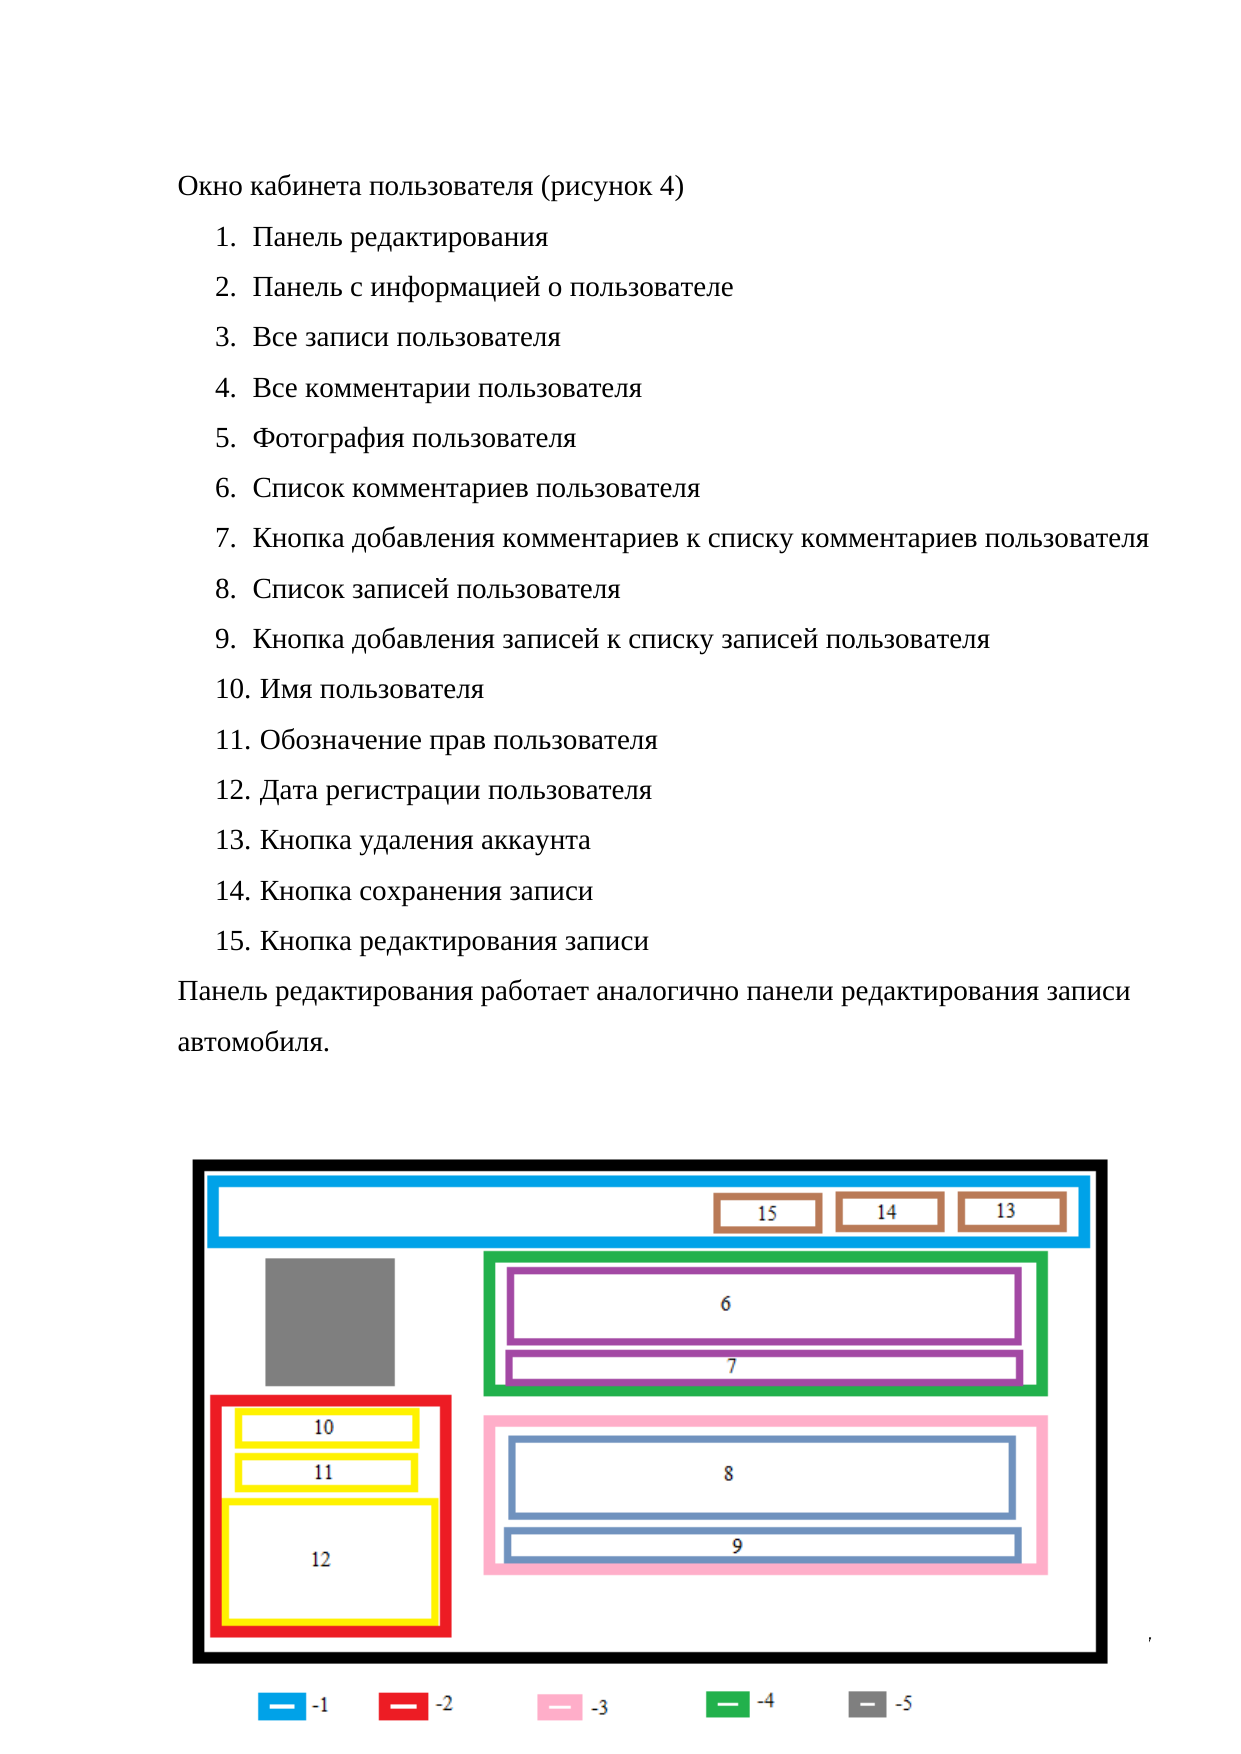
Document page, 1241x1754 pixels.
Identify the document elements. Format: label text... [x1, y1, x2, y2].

list Кнопка добавления записей к списку записей пользователя [215, 621, 1152, 655]
list Дата регистрации пользователя [215, 772, 1152, 806]
list Список записей пользователя [215, 571, 1152, 604]
list Панель с информацией о пользователе [215, 269, 1152, 303]
list Панель редактирования [215, 219, 1152, 252]
list Кнопка добавления комментариев к списку комментариев пользователя [215, 521, 1152, 554]
text Панель редактирования работает аналогично панели редактирования записи автомобиля. [177, 973, 1152, 1057]
list Имя пользователя [215, 672, 1152, 705]
list Обозначение прав пользователя [215, 722, 1152, 755]
picture [174, 1135, 1149, 1754]
list Кнопка редактирования записи [215, 923, 1152, 957]
list Все комментарии пользователя [215, 370, 1152, 403]
list Кнопка удаления аккаунта [215, 822, 1152, 856]
list Кнопка сохранения записи [215, 873, 1152, 906]
list Фотография пользователя [215, 420, 1152, 453]
list Список комментариев пользователя [215, 470, 1152, 504]
text Окно кабинета пользователя (рисунок 4) [177, 168, 1152, 202]
list Все записи пользователя [215, 319, 1152, 353]
